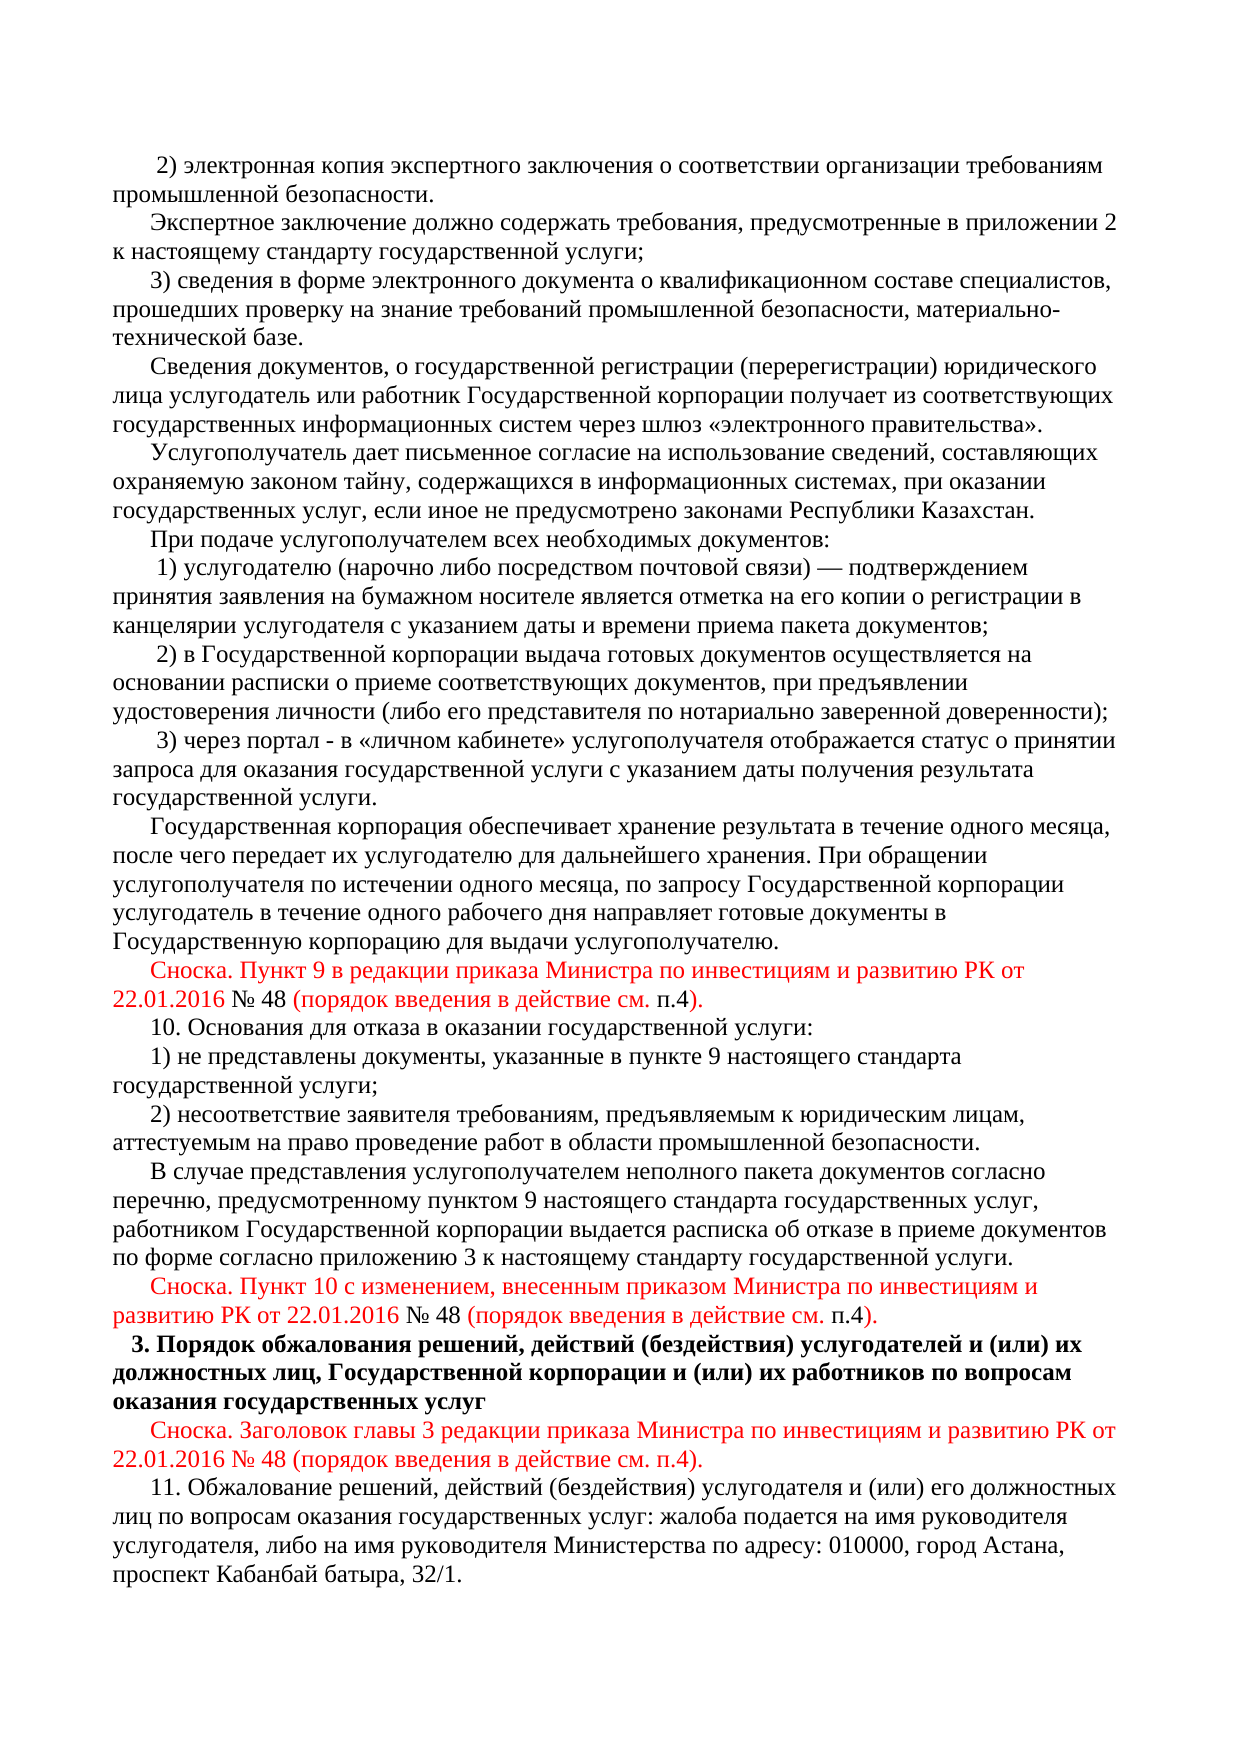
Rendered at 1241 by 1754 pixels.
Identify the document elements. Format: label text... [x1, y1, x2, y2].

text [112, 150, 1128, 1329]
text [112, 1472, 1128, 1587]
text Сноска. Заголовок главы 3 редакции приказа Министра по инвестициям и развитию РК от 22.01.2016 № 48 (порядок введения в действие см. п.4). [112, 1415, 1128, 1472]
text 3. Порядок обжалования решений, действий (бездействия) услугодателей и (или) их должностных лиц, Государственной корпорации и (или) их работников по вопросам оказания государственных услуг [112, 1329, 1128, 1415]
